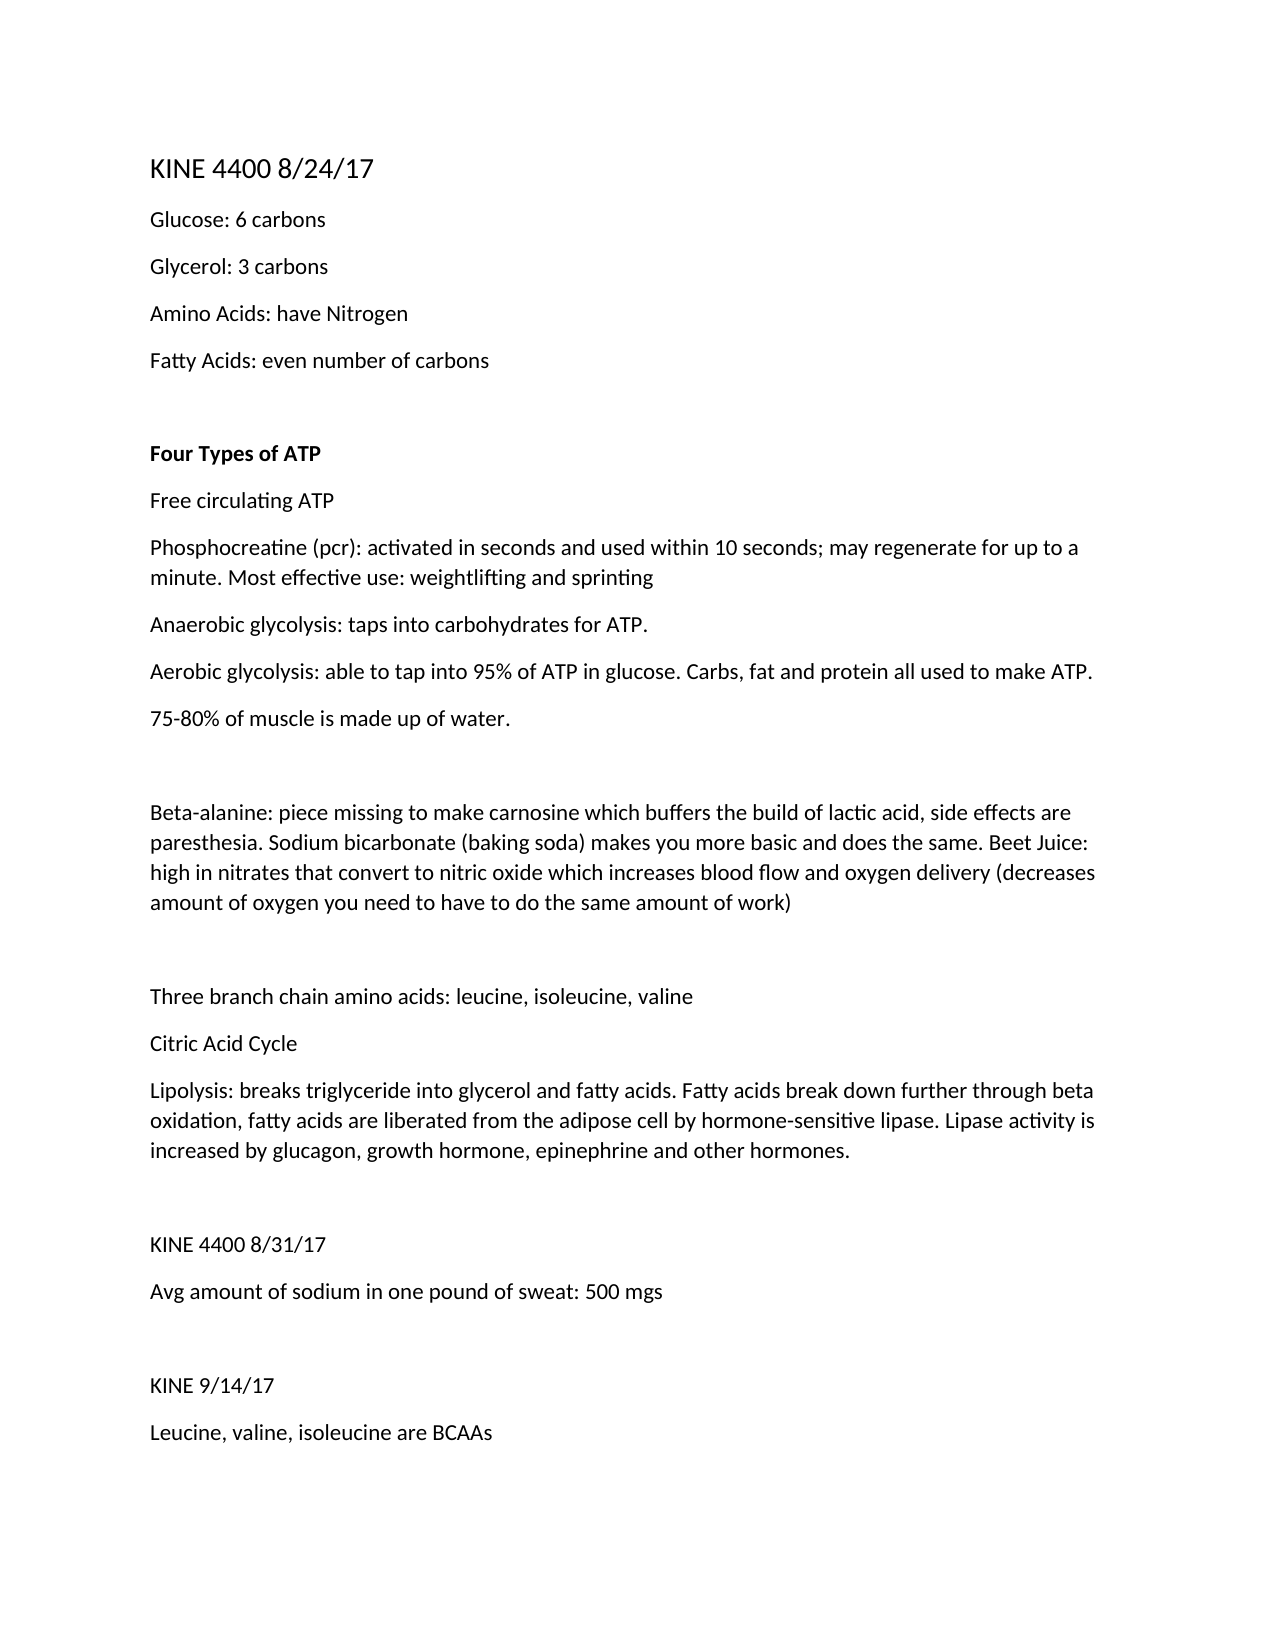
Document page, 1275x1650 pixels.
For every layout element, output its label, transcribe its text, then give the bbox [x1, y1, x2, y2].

text KINE 4400 8/31/17 [150, 1230, 1125, 1258]
text KINE 9/14/17 [150, 1371, 1125, 1399]
text Beta-alanine: piece missing to make carnosine which buffers the build of lactic acid, side effects are paresthesia. Sodium bicarbonate (baking soda) makes you more basic and does the same. Beet Juice: high in nitrates that convert to nitric oxide which increases blood flow and oxygen delivery (decreases amount of oxygen you need to have to do the same amount of work) [150, 798, 1125, 916]
text Avg amount of sodium in one pound of sweat: 500 mgs [150, 1277, 1125, 1305]
text Free circulating ATP [150, 486, 1125, 514]
text Three branch chain amino acids: leucine, isoleucine, valine [150, 982, 1125, 1010]
text Four Types of ATP [150, 439, 1125, 467]
text Glucose: 6 carbons [150, 205, 1125, 233]
text Anaerobic glycolysis: taps into carbohydrates for ATP. [150, 610, 1125, 638]
text Fatty Acids: even number of carbons [150, 346, 1125, 374]
text Leucine, valine, isoleucine are BCAAs [150, 1418, 1125, 1446]
text Lipolysis: breaks triglyceride into glycerol and fatty acids. Fatty acids break down further through beta oxidation, fatty acids are liberated from the adipose cell by hormone-sensitive lipase. Lipase activity is increased by glucagon, growth hormone, epinephrine and other hormones. [150, 1076, 1125, 1164]
text Amino Acids: have Nitrogen [150, 299, 1125, 327]
text KINE 4400 8/24/17 [150, 150, 1125, 186]
text Citric Acid Cycle [150, 1029, 1125, 1057]
text Aerobic glycolysis: able to tap into 95% of ATP in glucose. Carbs, fat and protein all used to make ATP. [150, 657, 1125, 685]
text Glycerol: 3 carbons [150, 252, 1125, 280]
text Phosphocreatine (pcr): activated in seconds and used within 10 seconds; may regenerate for up to a minute. Most effective use: weightlifting and sprinting [150, 533, 1125, 591]
text 75-80% of muscle is made up of water. [150, 704, 1125, 732]
